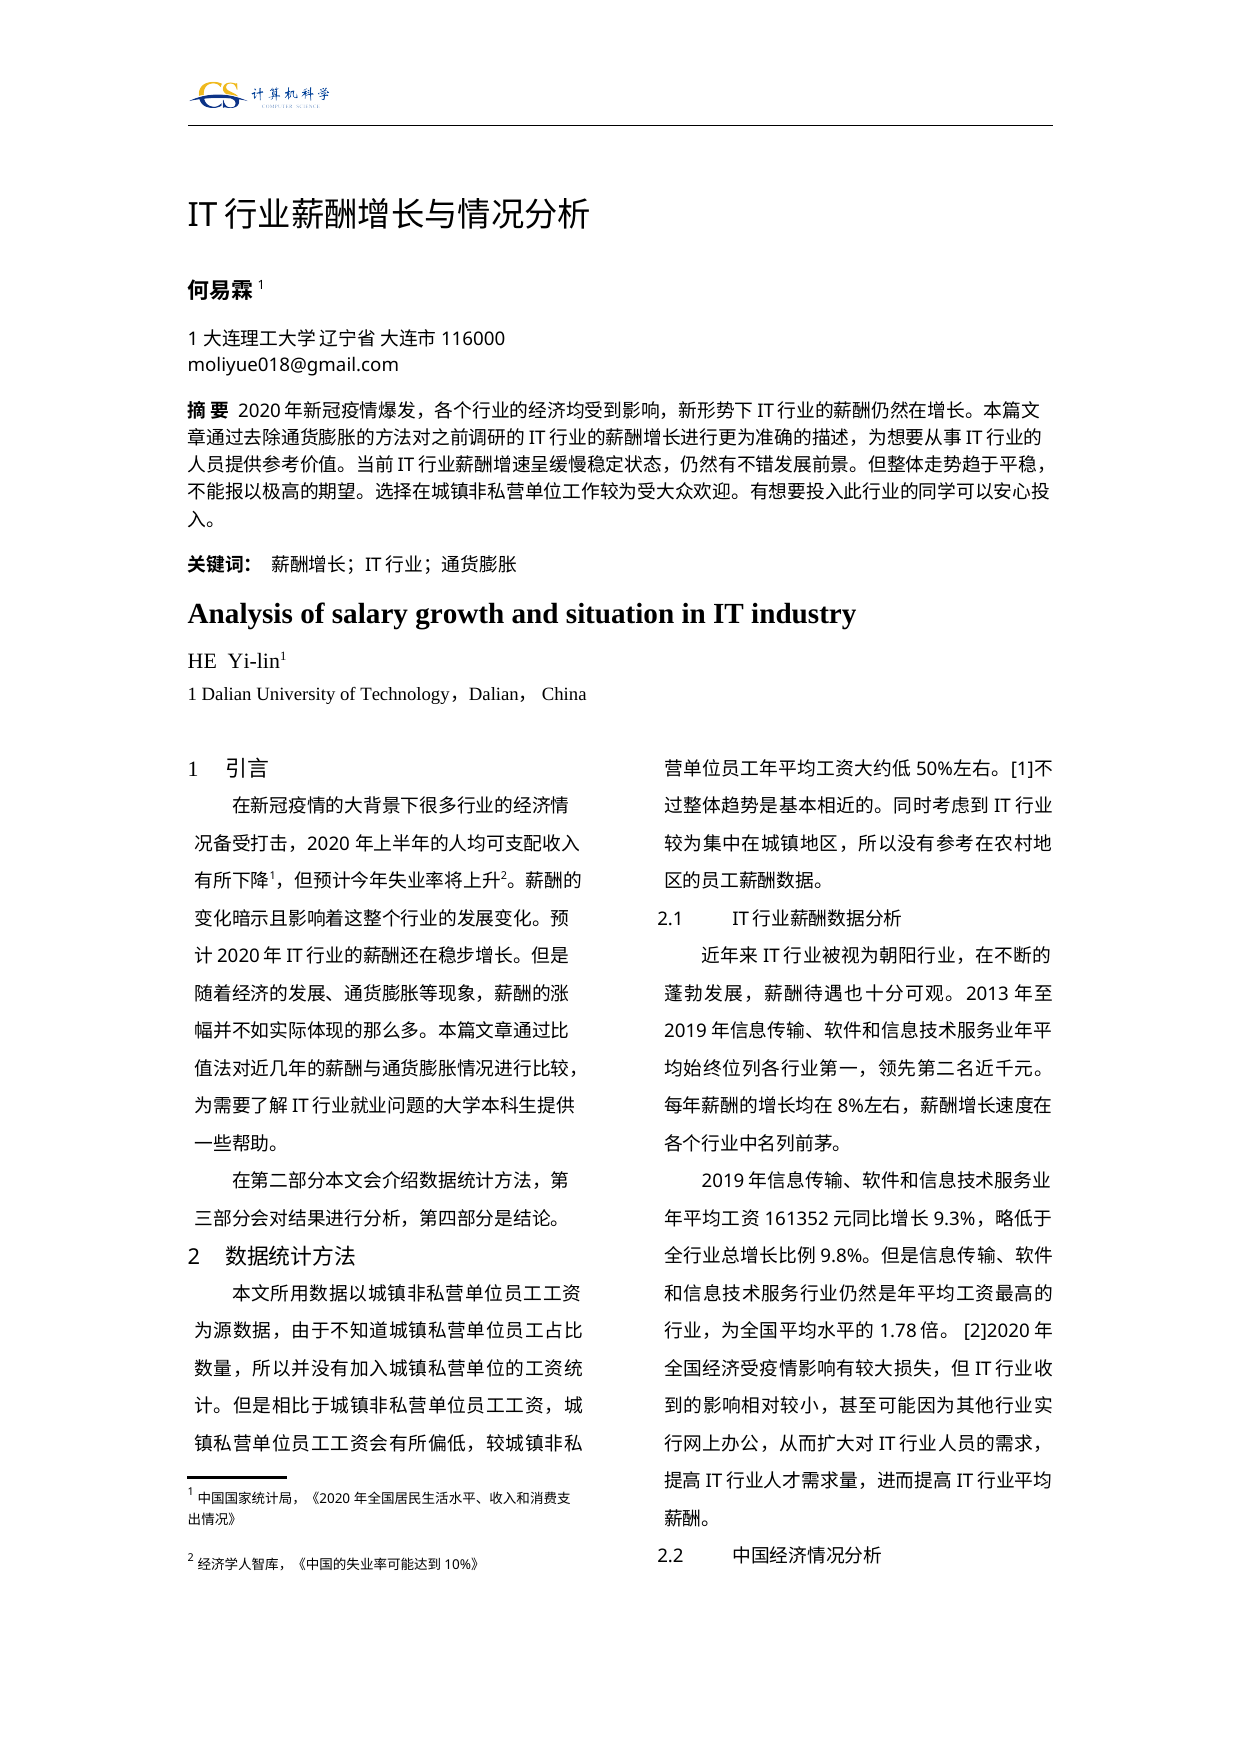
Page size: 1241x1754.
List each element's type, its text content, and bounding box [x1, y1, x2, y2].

text 关键词： 薪酬增长；IT行业；通货膨胀 [187, 550, 1053, 577]
list 引言 [187, 748, 583, 786]
text HE Yi-lin1 [187, 648, 1053, 673]
text IT行业薪酬增长与情况分析 [187, 187, 1053, 236]
list 中国经济情况分析 [657, 1536, 1053, 1573]
text Analysis of salary growth and situation in IT industry [187, 596, 1053, 629]
text moliyue018@gmail.com [187, 351, 1053, 377]
text 摘 要 2020年新冠疫情爆发，各个行业的经济均受到影响，新形势下IT行业的薪酬仍然在增长。本篇文章通过去除通货膨胀的方法对之前调研的IT行业的薪酬增长进行更为准确的描述，为想要从事IT行业的人员提供参考价值。当前IT行业薪酬增速呈缓慢稳定状态，仍然有不错发展前景。但整体走势趋于平稳，不能报以极高的期望。选择在城镇非私营单位工作较为受大众欢迎。有想要投入此行业的同学可以安心投入。 [187, 395, 1053, 531]
text 何易霖1 [187, 273, 1053, 305]
text 近年来IT行业被视为朝阳行业，在不断的蓬勃发展，薪酬待遇也十分可观。2013年至2019年信息传输、软件和信息技术服务业年平均始终位列各行业第一，领先第二名近千元。每年薪酬的增长均在8%左右，薪酬增长速度在各个行业中名列前茅。 [664, 936, 1053, 1161]
text 2019年信息传输、软件和信息技术服务业年平均工资161352元同比增长9.3%，略低于全行业总增长比例9.8%。但是信息传输、软件和信息技术服务行业仍然是年平均工资最高的行业，为全国平均水平的1.78倍。 [2]2020年全国经济受疫情影响有较大损失，但IT行业收到的影响相对较小，甚至可能因为其他行业实行网上办公，从而扩大对IT行业人员的需求，提高IT行业人才需求量，进而提高IT行业平均薪酬。 [664, 1161, 1053, 1536]
picture [156, 65, 371, 125]
list 数据统计方法 [187, 1236, 583, 1273]
text 在第二部分本文会介绍数据统计方法，第三部分会对结果进行分析，第四部分是结论。 [194, 1161, 583, 1236]
list IT行业薪酬数据分析 [657, 898, 1053, 936]
text 本文所用数据以城镇非私营单位员工工资为源数据，由于不知道城镇私营单位员工占比数量，所以并没有加入城镇私营单位的工资统计。但是相比于城镇非私营单位员工工资，城镇私营单位员工工资会有所偏低，较城镇非私营单位员工年平均工资大约低50%左右。[1]不过整体趋势是基本相近的。同时考虑到IT行业较为集中在城镇地区，所以没有参考在农村地区的员工薪酬数据。 [664, 748, 1053, 898]
text 本文所用数据以城镇非私营单位员工工资为源数据，由于不知道城镇私营单位员工占比数量，所以并没有加入城镇私营单位的工资统计。但是相比于城镇非私营单位员工工资，城镇私营单位员工工资会有所偏低，较城镇非私营单位员工年平均工资大约低50%左右。[1]不过整体趋势是基本相近的。同时考虑到IT行业较为集中在城镇地区，所以没有参考在农村地区的员工薪酬数据。 [194, 1273, 583, 1461]
text 1 Dalian University of Technology，Dalian， China [187, 673, 1053, 711]
text 1 大连理工大学 辽宁省 大连市 116000 [187, 324, 1053, 351]
text 在新冠疫情的大背景下很多行业的经济情况备受打击，2020 年上半年的人均可支配收入有所下降，但预计今年失业率将上升。薪酬的变化暗示且影响着这整个行业的发展变化。预计2020年IT行业的薪酬还在稳步增长。但是随着经济的发展、通货膨胀等现象，薪酬的涨幅并不如实际体现的那么多。本篇文章通过比值法对近几年的薪酬与通货膨胀情况进行比较，为需要了解IT行业就业问题的大学本科生提供一些帮助。 [194, 786, 583, 1161]
